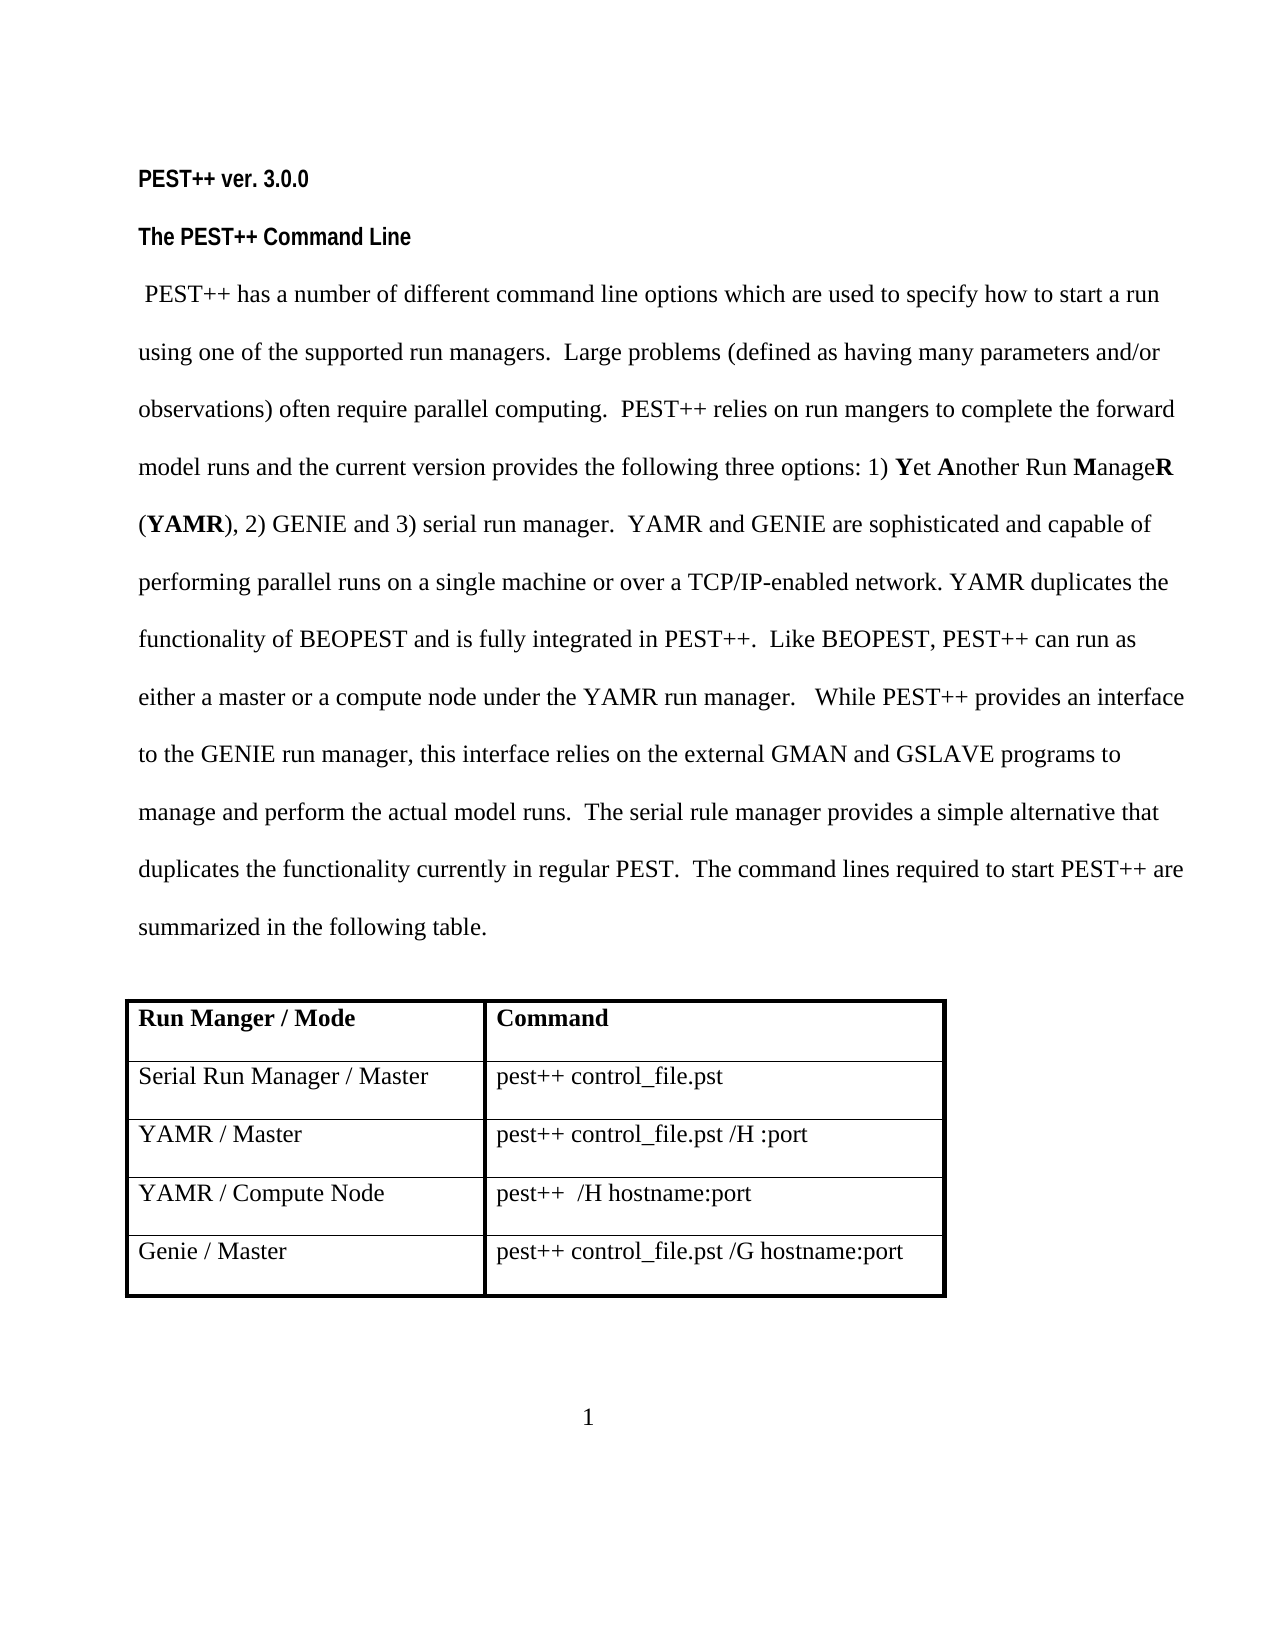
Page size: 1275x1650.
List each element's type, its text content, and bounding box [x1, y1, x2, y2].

table_cell pest++ control_file.pst /H :port [487, 1120, 942, 1177]
subtitle The PEST++ Command Line [138, 221, 1185, 250]
table_cell pest++ control_file.pst [487, 1062, 942, 1118]
table_header Command [487, 1003, 942, 1061]
text PEST++ has a number of different command line options which are used to specify how to start a run using one of the supported run managers. Large problems (defined as having many parameters and/or observations) often require parallel computing. PEST++ relies on run mangers to complete the forward model runs and the current version provides the following three options: 1) Yet Another Run ManageR (YAMR), 2) GENIE and 3) serial run manager. YAMR and GENIE are sophisticated and capable of performing parallel runs on a single machine or over a TCP/IP-enabled network. YAMR duplicates the functionality of BEOPEST and is fully integrated in PEST++. Like BEOPEST, PEST++ can run as either a master or a compute node under the YAMR run manager. While PEST++ provides an interface to the GENIE run manager, this interface relies on the external GMAN and GSLAVE programs to manage and perform the actual model runs. The serial rule manager provides a simple alternative that duplicates the functionality currently in regular PEST. The command lines required to start PEST++ are summarized in the following table. [138, 279, 1185, 941]
table_cell pest++ /H hostname:port [487, 1178, 942, 1235]
table_cell Genie / Master [129, 1236, 483, 1294]
table_cell YAMR / Compute Node [129, 1178, 483, 1235]
table_cell Serial Run Manager / Master [129, 1062, 483, 1118]
subtitle PEST++ ver. 3.0.0 [138, 164, 1185, 192]
table_cell pest++ control_file.pst /G hostname:port [487, 1236, 942, 1294]
table_cell YAMR / Master [129, 1120, 483, 1177]
table_header Run Manger / Mode [129, 1003, 483, 1061]
